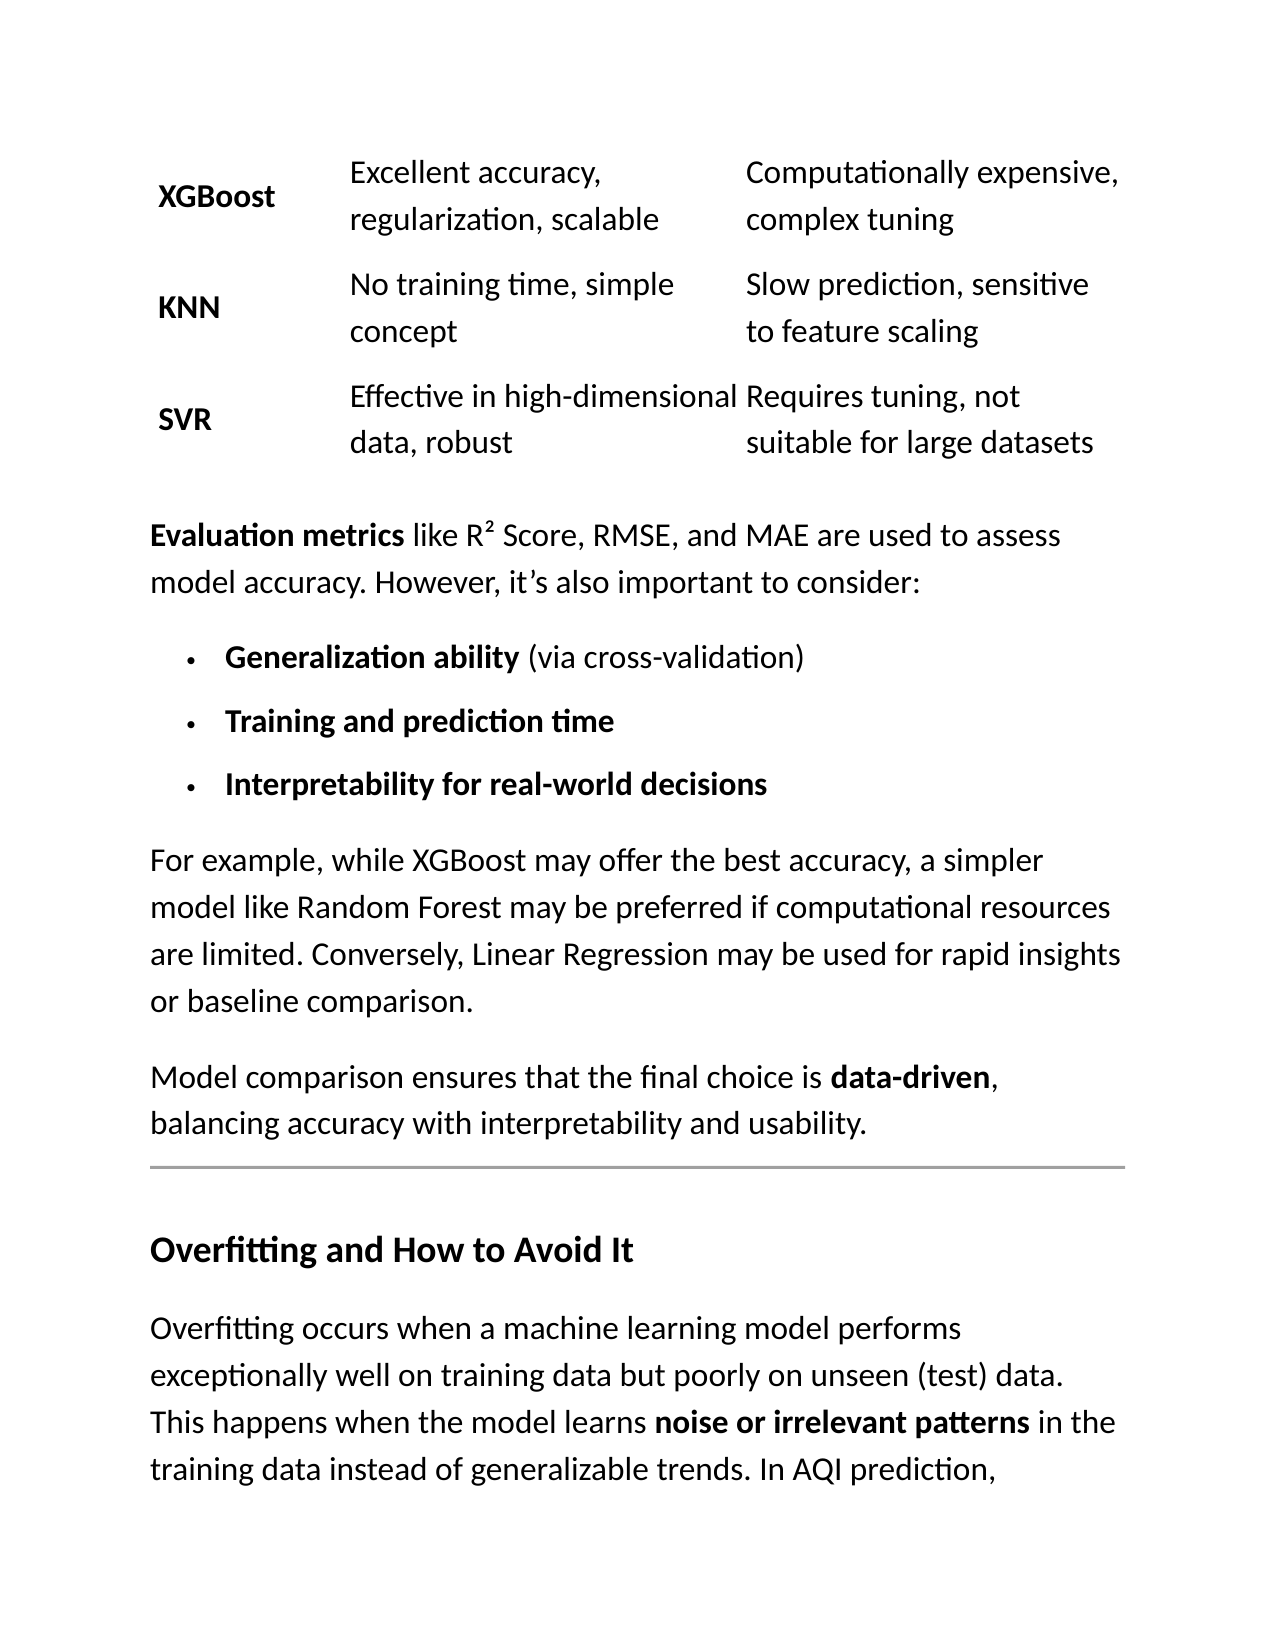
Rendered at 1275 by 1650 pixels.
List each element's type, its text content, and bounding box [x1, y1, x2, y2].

table_cell Effective in high-dimensional data, robust [348, 373, 744, 485]
table_cell Computationally expensive, complex tuning [744, 150, 1125, 262]
text Model comparison ensures that the final choice is data-driven, balancing accuracy with interpretability and usability. [150, 1056, 1125, 1143]
table_cell Slow prediction, sensitive to feature scaling [744, 262, 1125, 373]
text Overfitting and How to Avoid It [150, 1226, 1125, 1271]
list Interpretability for real-world decisions [187, 763, 1125, 804]
list Training and prediction time [187, 700, 1125, 741]
table_cell KNN [157, 262, 348, 373]
table_cell SVR [157, 373, 348, 485]
table_cell No training time, simple concept [348, 262, 744, 373]
table_cell Requires tuning, not suitable for large datasets [744, 373, 1125, 485]
table_cell Excellent accuracy, regularization, scalable [348, 150, 744, 262]
text For example, while XGBoost may offer the best accuracy, a simpler model like Random Forest may be preferred if computational resources are limited. Conversely, Linear Regression may be used for rapid insights or baseline comparison. [150, 839, 1125, 1020]
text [150, 1307, 1125, 1488]
list Generalization ability (via cross-validation) [187, 637, 1125, 677]
text Evaluation metrics like R² Score, RMSE, and MAE are used to assess model accuracy. However, it’s also important to consider: [150, 514, 1125, 601]
table_cell XGBoost [157, 150, 348, 262]
